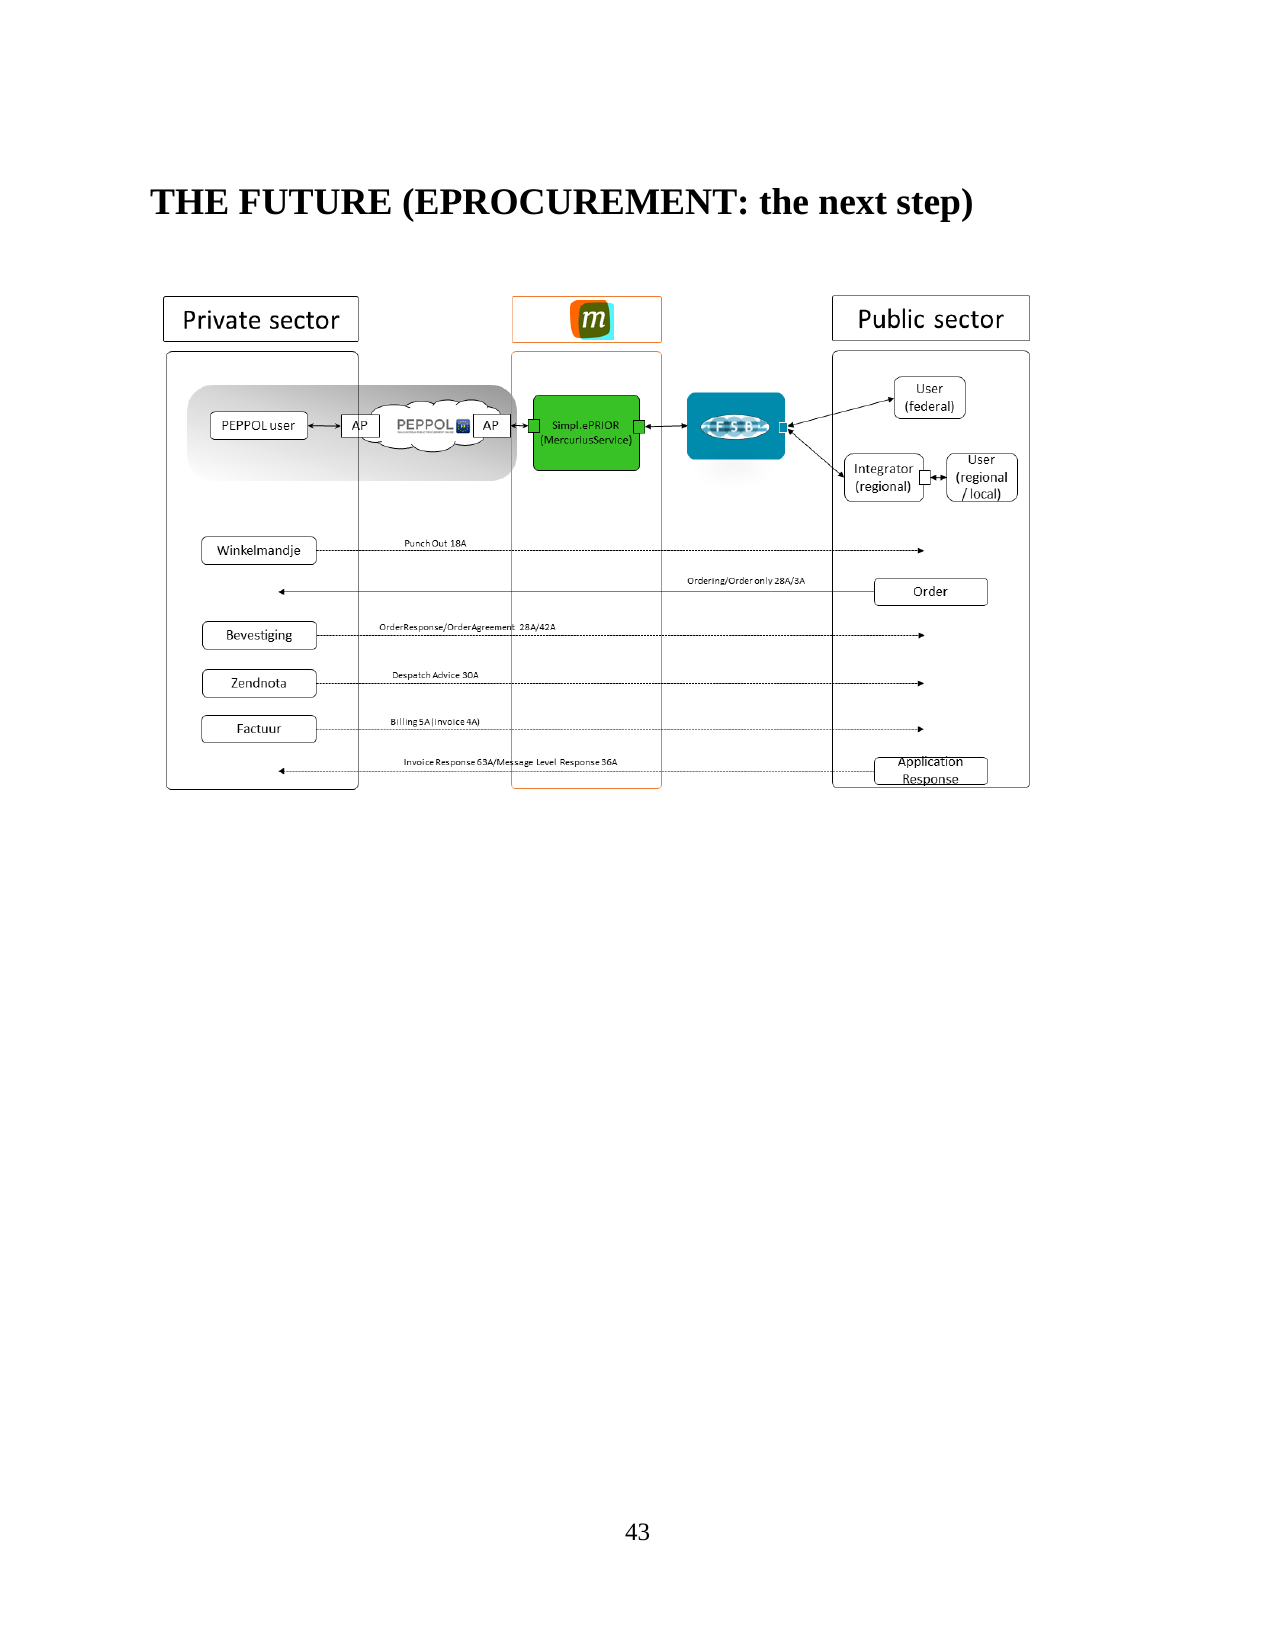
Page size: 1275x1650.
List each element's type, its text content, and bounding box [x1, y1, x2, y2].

picture [150, 251, 1125, 800]
subtitle THE FUTURE (EPROCUREMENT: the next step) [150, 179, 1125, 222]
